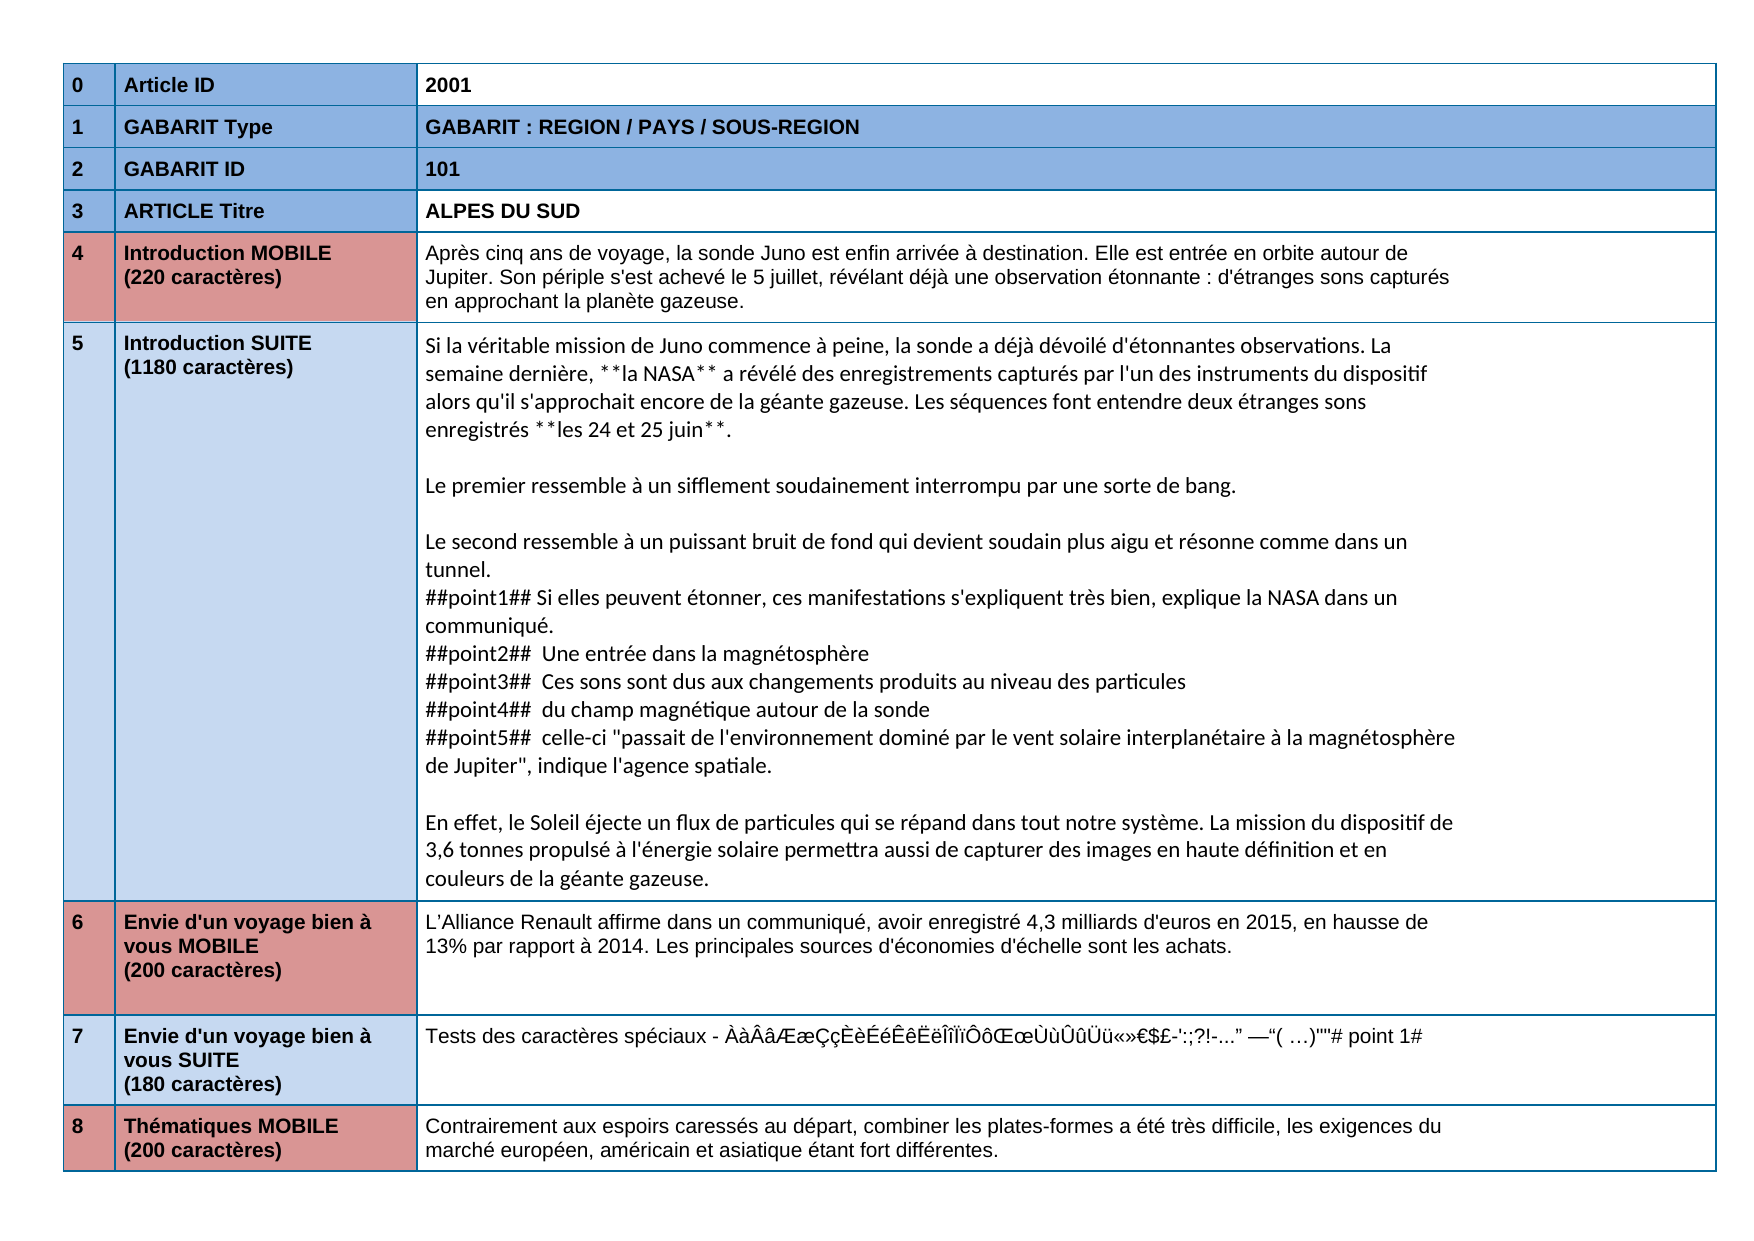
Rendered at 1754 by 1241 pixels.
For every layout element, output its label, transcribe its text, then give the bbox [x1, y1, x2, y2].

table_cell 8 [64, 1106, 114, 1170]
table_cell L’Alliance Renault affirme dans un communiqué, avoir enregistré 4,3 milliards d'euros en 2015, en hausse de 13% par rapport à 2014. Les principales sources d'économies d'échelle sont les achats. [418, 902, 1715, 1014]
table_cell 2 [64, 148, 114, 189]
table_cell 6 [64, 902, 114, 1014]
table_cell 3 [64, 191, 114, 231]
table_cell 1 [64, 106, 114, 147]
table_cell 5 [64, 323, 114, 900]
table_cell GABARIT Type [116, 106, 416, 147]
table_cell Envie d'un voyage bien à vous MOBILE (200 caractères) [116, 902, 416, 1014]
table_cell Tests des caractères spéciaux - ÀàÂâÆæÇçÈèÉéÊêËëÎîÏïÔôŒœÙùÛûÜü«»€$£-':;?!-...” —“( …)""# point 1# [418, 1016, 1715, 1104]
table_cell Après cinq ans de voyage, la sonde Juno est enfin arrivée à destination. Elle est entrée en orbite autour de Jupiter. Son périple s'est achevé le 5 juillet, révélant déjà une observation étonnante : d'étranges sons capturés en approchant la planète gazeuse. [418, 233, 1715, 321]
table_cell Introduction SUITE (1180 caractères) [116, 323, 416, 900]
table_cell Introduction MOBILE (220 caractères) [116, 233, 416, 321]
table_cell Contrairement aux espoirs caressés au départ, combiner les plates-formes a été très difficile, les exigences du marché européen, américain et asiatique étant fort différentes. [418, 1106, 1715, 1170]
table_cell GABARIT : REGION / PAYS / SOUS-REGION [418, 106, 1715, 147]
table_cell Envie d'un voyage bien à vous SUITE (180 caractères) [116, 1016, 416, 1104]
table_cell 4 [64, 233, 114, 321]
table_cell 7 [64, 1016, 114, 1104]
table_header 0 [64, 64, 114, 105]
table_cell Si la véritable mission de Juno commence à peine, la sonde a déjà dévoilé d'étonnantes observations. La semaine dernière, **la NASA** a révélé des enregistrements capturés par l'un des instruments du dispositif alors qu'il s'approchait encore de la géante gazeuse. Les séquences font entendre deux étranges sons enregistrés **les 24 et 25 juin**. Le premier ressemble à un sifflement soudainement interrompu par une sorte de bang. Le second ressemble à un puissant bruit de fond qui devient soudain plus aigu et résonne comme dans un tunnel. ##point1## Si elles peuvent étonner, ces manifestations s'expliquent très bien, explique la NASA dans un communiqué. ##point2## Une entrée dans la magnétosphère ##point3## Ces sons sont dus aux changements produits au niveau des particules ##point4## du champ magnétique autour de la sonde ##point5## celle-ci "passait de l'environnement dominé par le vent solaire interplanétaire à la magnétosphère de Jupiter", indique l'agence spatiale. En effet, le Soleil éjecte un flux de particules qui se répand dans tout notre système. La mission du dispositif de 3,6 tonnes propulsé à l'énergie solaire permettra aussi de capturer des images en haute définition et en couleurs de la géante gazeuse. [418, 323, 1715, 900]
table_header Article ID [116, 64, 416, 105]
table_header 2001 [418, 64, 1715, 105]
table_cell ALPES DU SUD [418, 191, 1715, 231]
table_cell ARTICLE Titre [116, 191, 416, 231]
table_cell GABARIT ID [116, 148, 416, 189]
table_cell Thématiques MOBILE (200 caractères) [116, 1106, 416, 1170]
table_cell 101 [418, 148, 1715, 189]
